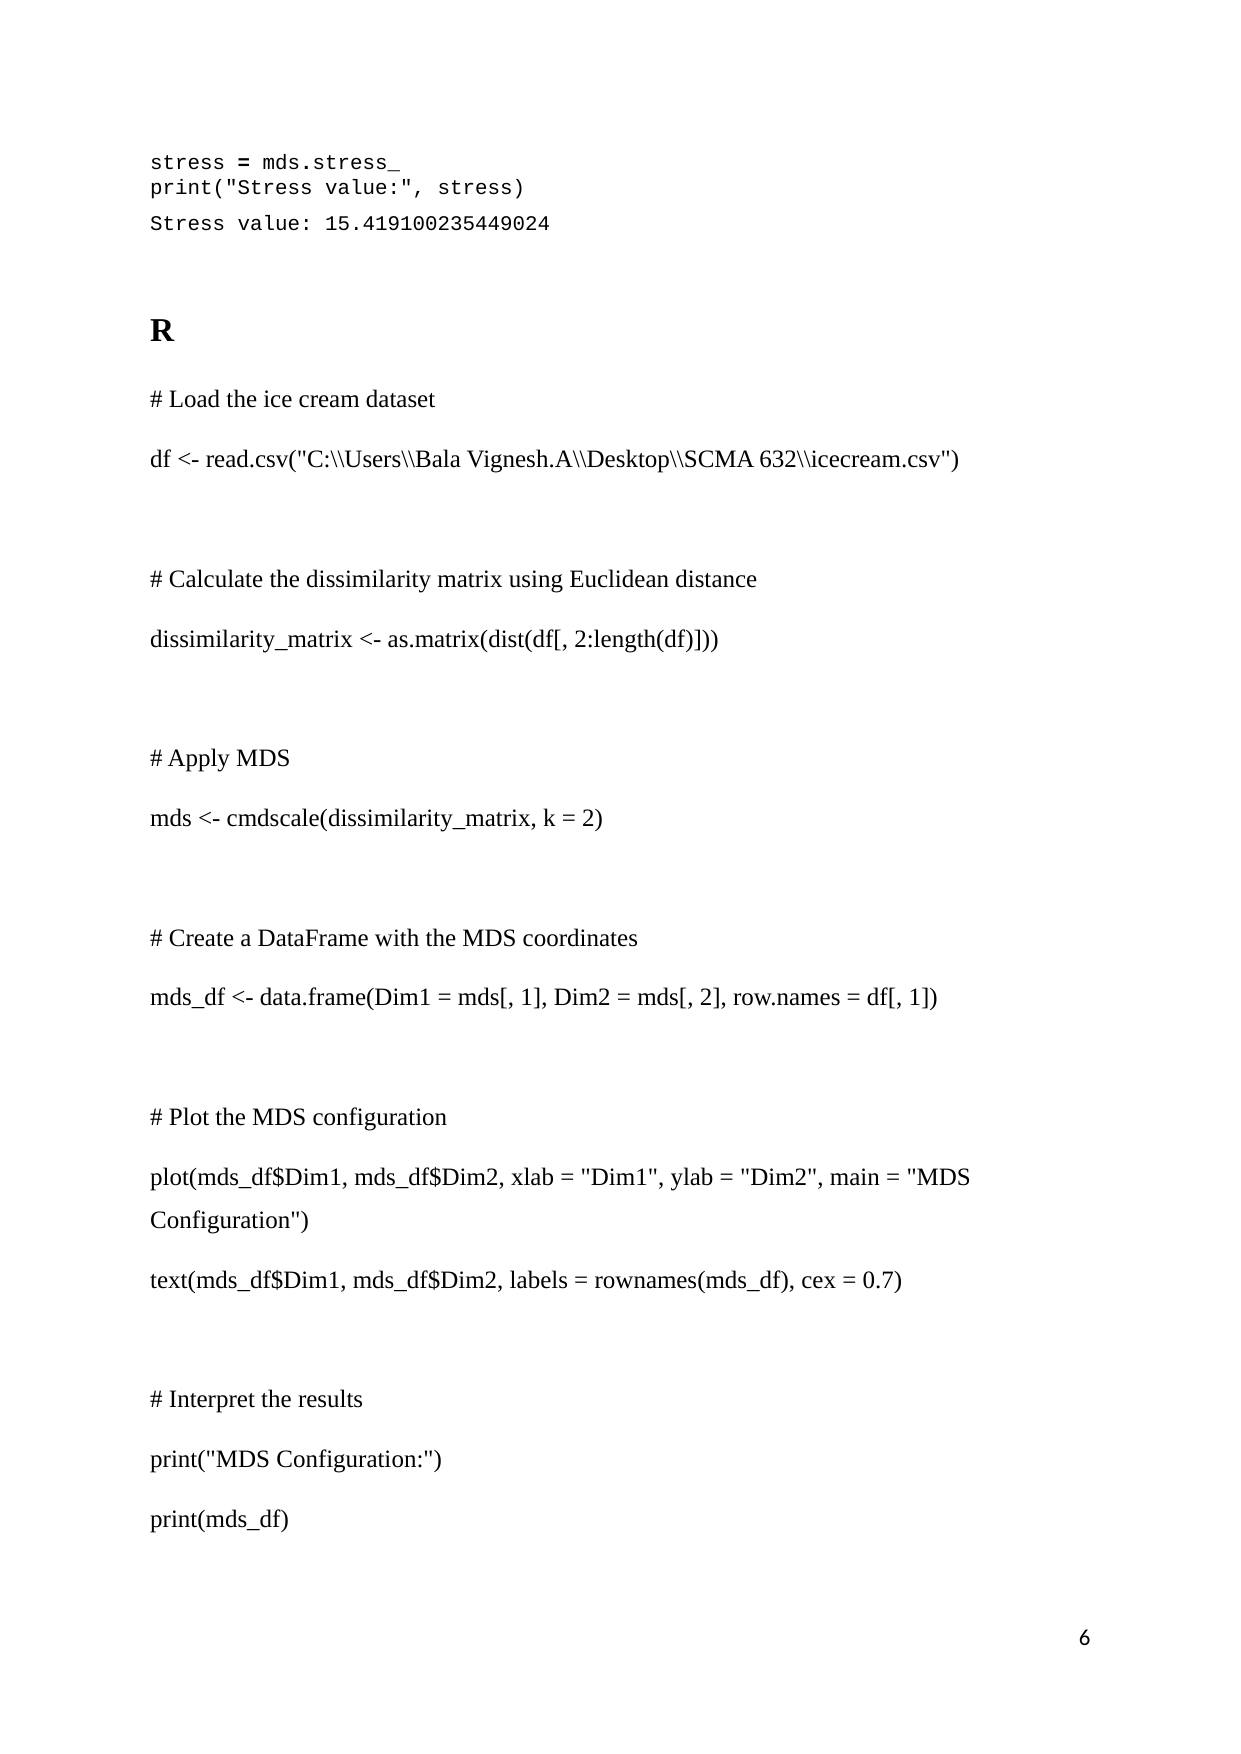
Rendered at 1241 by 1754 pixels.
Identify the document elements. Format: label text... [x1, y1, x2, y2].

text # Load the ice cream dataset [150, 384, 1090, 413]
text # Plot the MDS configuration [150, 1102, 1090, 1131]
text # Create a DataFrame with the MDS coordinates [150, 923, 1090, 951]
text text(mds_df$Dim1, mds_df$Dim2, labels = rownames(mds_df), cex = 0.7) [150, 1265, 1090, 1293]
text print("Stress value:", stress) [150, 175, 1090, 201]
text plot(mds_df$Dim1, mds_df$Dim2, xlab = "Dim1", ylab = "Dim2", main = "MDS Configuration") [150, 1162, 1090, 1234]
text print(mds_df) [150, 1504, 1090, 1533]
text mds_df <- data.frame(Dim1 = mds[, 1], Dim2 = mds[, 2], row.names = df[, 1]) [150, 982, 1090, 1011]
text # Interpret the results [150, 1384, 1090, 1413]
text print("MDS Configuration:") [150, 1444, 1090, 1473]
text R [150, 310, 1090, 349]
text stress = mds.stress_ [150, 150, 1090, 175]
text # Apply MDS [150, 743, 1090, 772]
text Stress value: 15.419100235449024 [150, 211, 1090, 236]
text mds <- cmdscale(dissimilarity_matrix, k = 2) [150, 803, 1090, 832]
text # Calculate the dissimilarity matrix using Euclidean distance [150, 564, 1090, 593]
text df <- read.csv("C:\\Users\\Bala Vignesh.A\\Desktop\\SCMA 632\\icecream.csv") [150, 444, 1090, 473]
text dissimilarity_matrix <- as.matrix(dist(df[, 2:length(df)])) [150, 624, 1090, 652]
